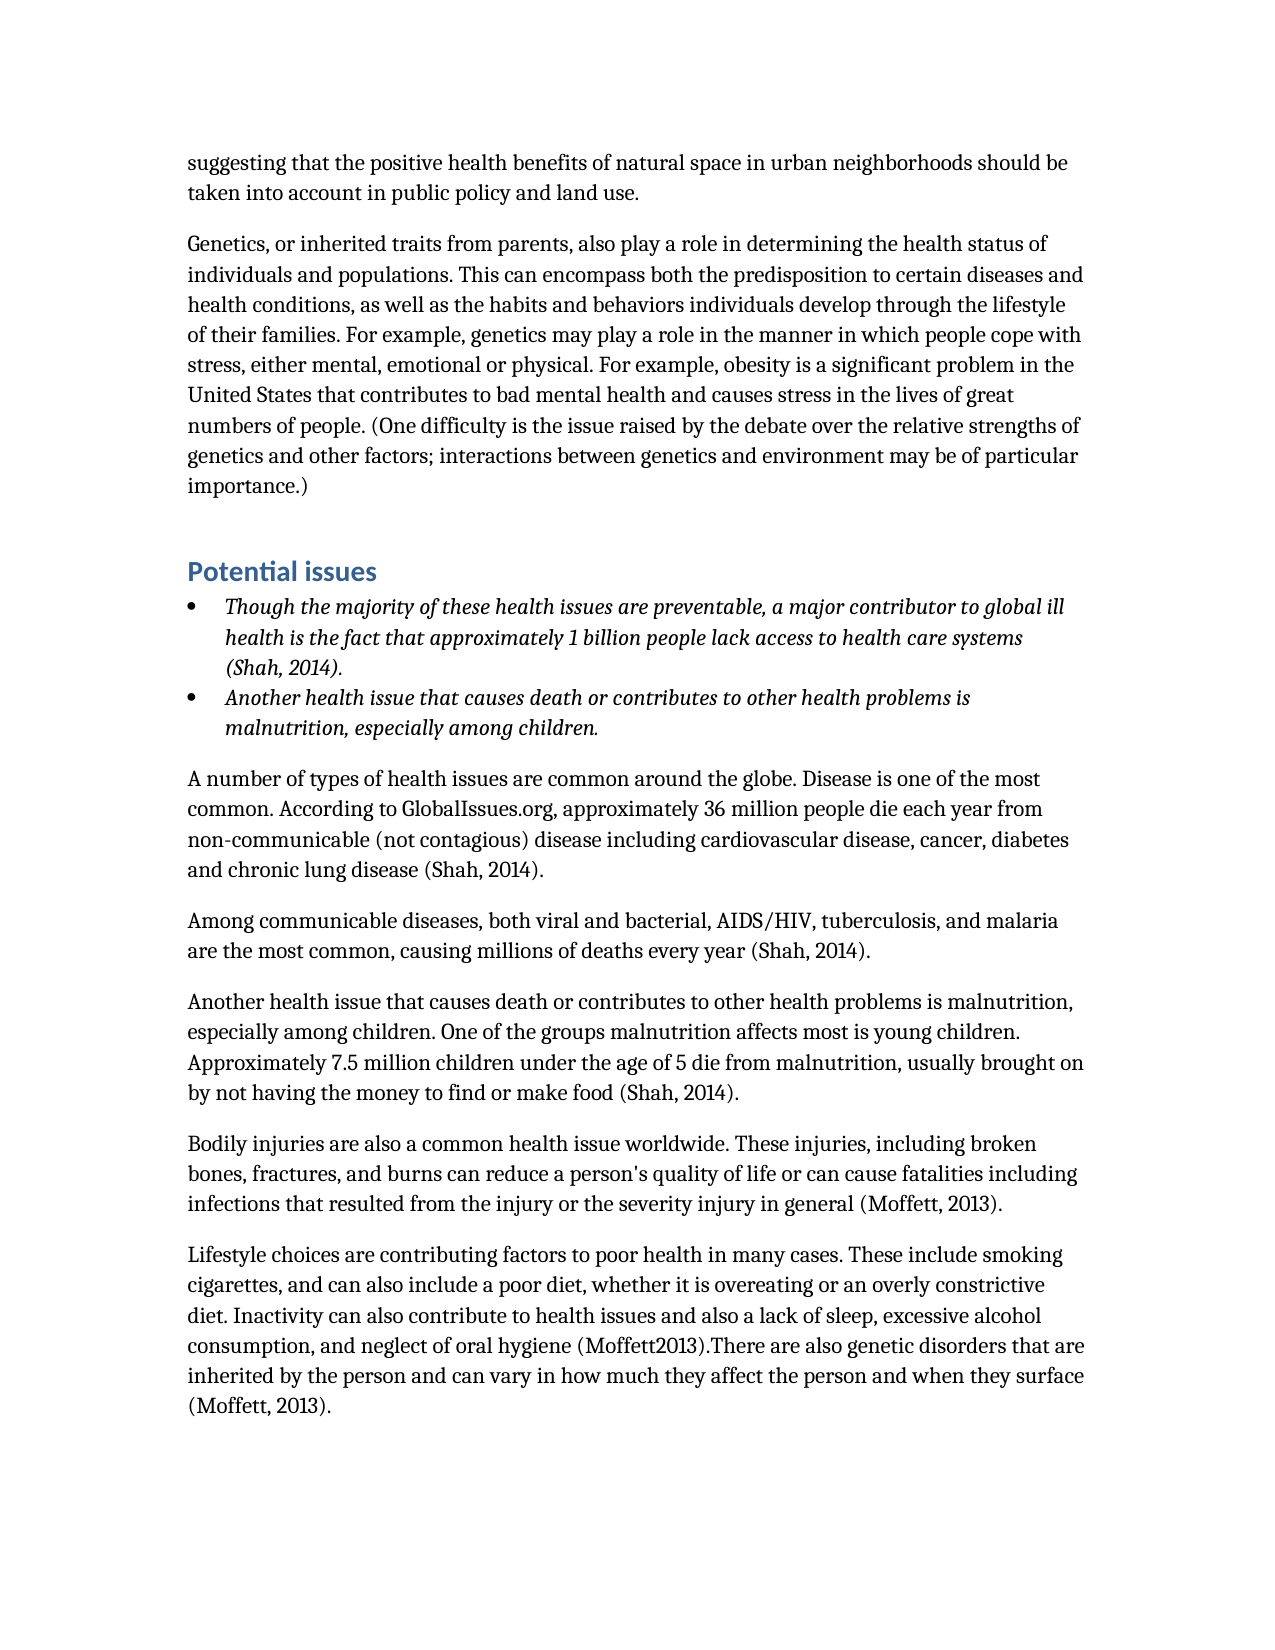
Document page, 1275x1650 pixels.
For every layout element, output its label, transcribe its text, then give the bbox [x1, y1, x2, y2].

list Though the majority of these health issues are preventable, a major contributor to global ill health is the fact that approximately 1 billion people lack access to health care systems (Shah, 2014). [187, 594, 1087, 681]
subtitle Potential issues [187, 553, 1087, 589]
text Genetics, or inherited traits from parents, also play a role in determining the health status of individuals and populations. This can encompass both the predisposition to certain diseases and health conditions, as well as the habits and behaviors individuals develop through the lifestyle of their families. For example, genetics may play a role in the manner in which people cope with stress, either mental, emotional or physical. For example, obesity is a significant problem in the United States that contributes to bad mental health and causes stress in the lives of great numbers of people. (One difficulty is the issue raised by the debate over the relative strengths of genetics and other factors; interactions between genetics and environment may be of particular importance.) [187, 231, 1087, 499]
text A number of types of health issues are common around the globe. Disease is one of the most common. According to GlobalIssues.org, approximately 36 million people die each year from non-communicable (not contagious) disease including cardiovascular disease, cancer, diabetes and chronic lung disease (Shah, 2014). [187, 766, 1087, 883]
text Lifestyle choices are contributing factors to poor health in many cases. These include smoking cigarettes, and can also include a poor diet, whether it is overeating or an overly constrictive diet. Inactivity can also contribute to health issues and also a lack of sleep, excessive alcohol consumption, and neglect of oral hygiene (Moffett2013).There are also genetic disorders that are inherited by the person and can vary in how much they affect the person and when they surface (Moffett, 2013). [187, 1242, 1087, 1419]
list Another health issue that causes death or contributes to other health problems is malnutrition, especially among children. [187, 685, 1087, 741]
text Another health issue that causes death or contributes to other health problems is malnutrition, especially among children. One of the groups malnutrition affects most is young children. Approximately 7.5 million children under the age of 5 die from malnutrition, usually brought on by not having the money to find or make food (Shah, 2014). [187, 989, 1087, 1106]
text Among communicable diseases, both viral and bacterial, AIDS/HIV, tuberculosis, and malaria are the most common, causing millions of deaths every year (Shah, 2014). [187, 908, 1087, 964]
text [187, 150, 1087, 207]
text Bodily injuries are also a common health issue worldwide. These injuries, including broken bones, fractures, and burns can reduce a person's quality of life or can cause fatalities including infections that resulted from the injury or the severity injury in general (Moffett, 2013). [187, 1131, 1087, 1217]
